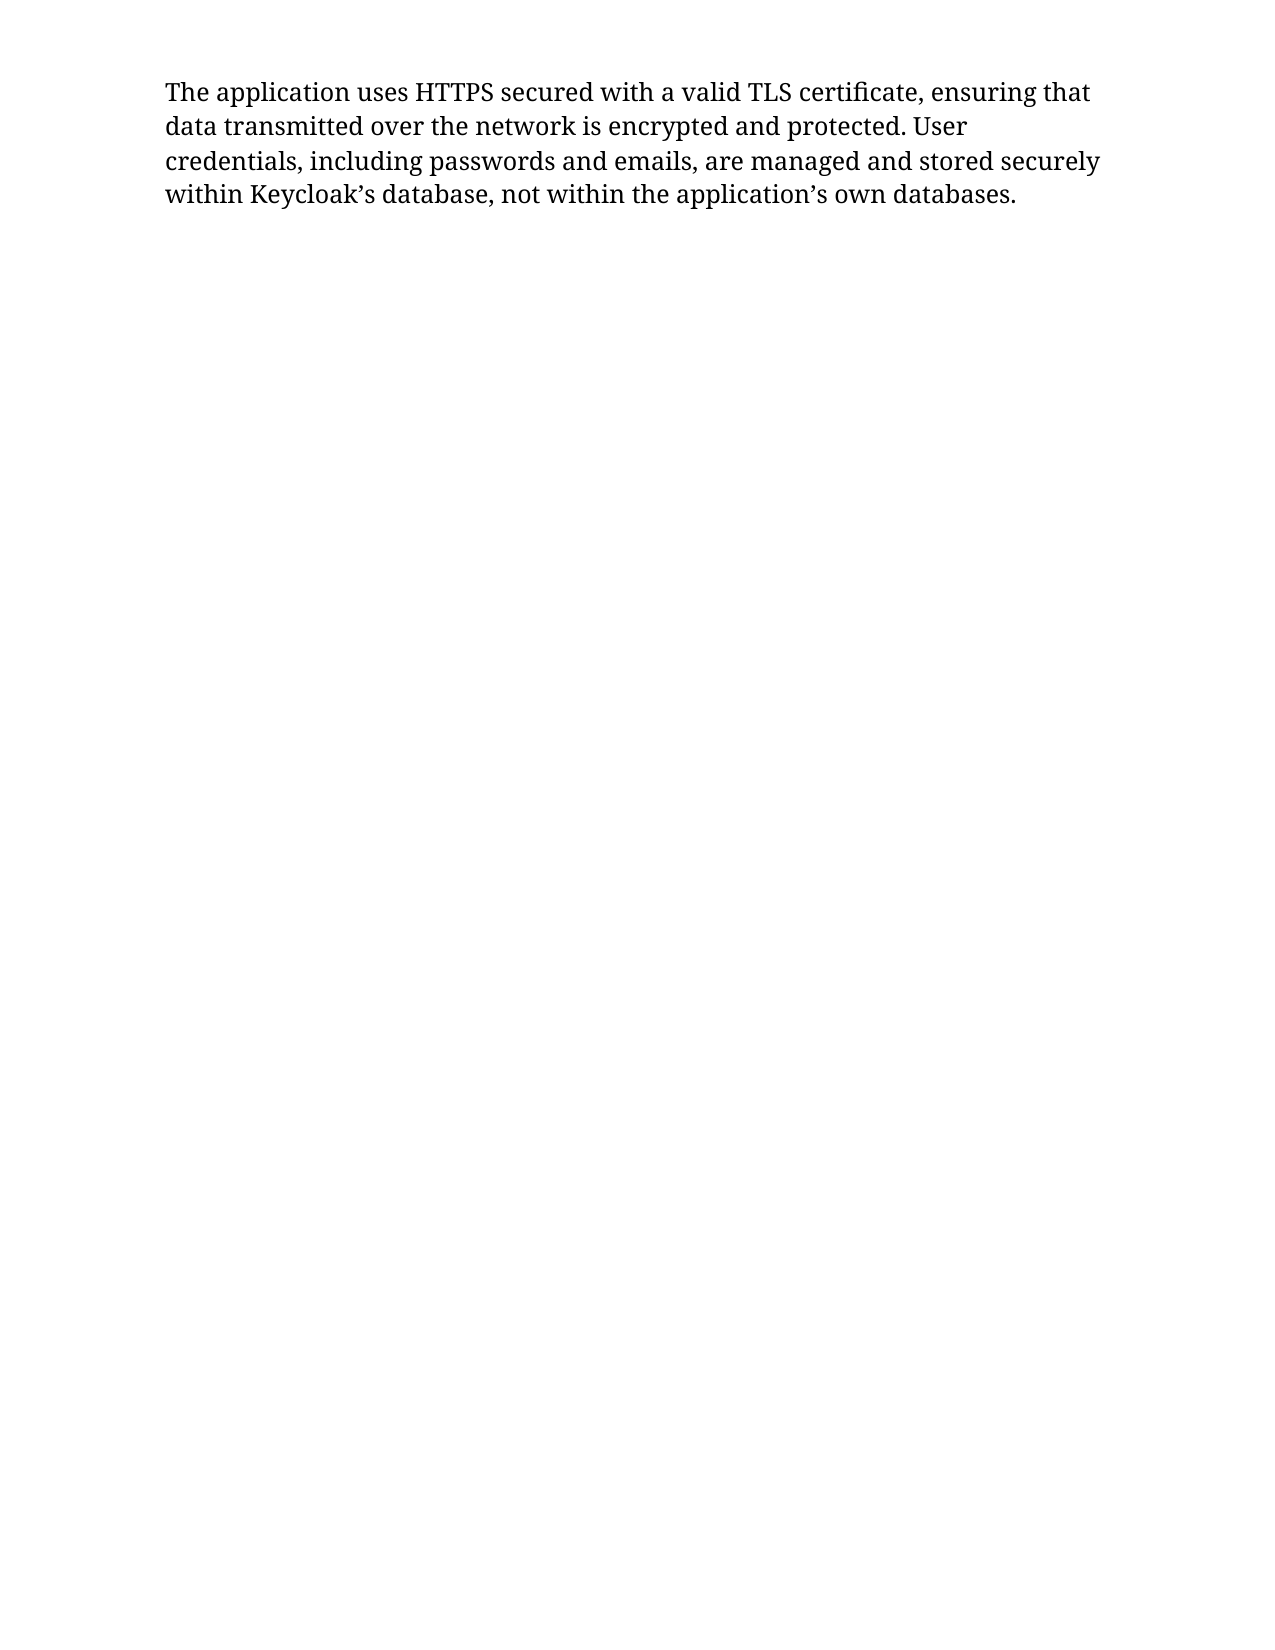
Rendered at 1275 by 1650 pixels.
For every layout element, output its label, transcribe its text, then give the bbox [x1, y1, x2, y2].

text The application uses HTTPS secured with a valid TLS certificate, ensuring that data transmitted over the network is encrypted and protected. User credentials, including passwords and emails, are managed and stored securely within Keycloak’s database, not within the application’s own databases. [165, 75, 1110, 211]
